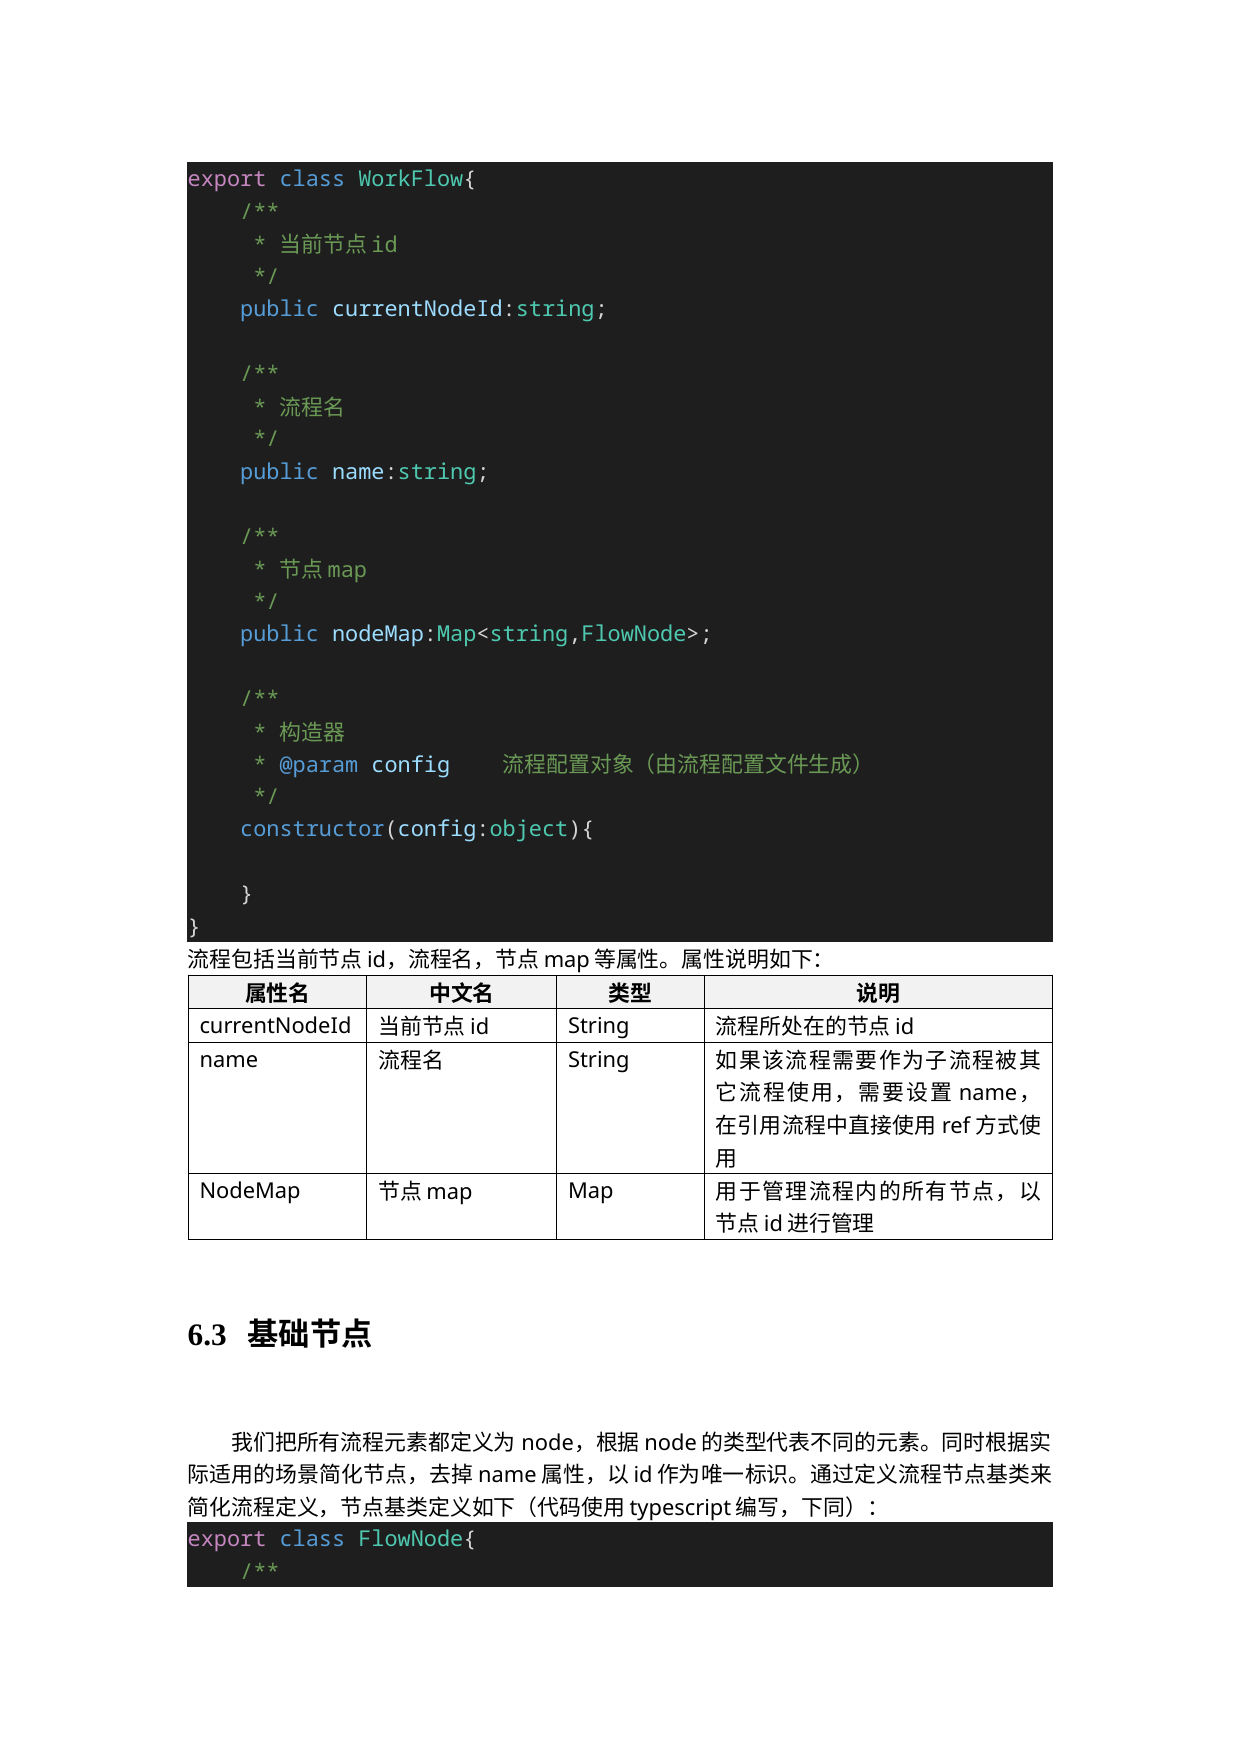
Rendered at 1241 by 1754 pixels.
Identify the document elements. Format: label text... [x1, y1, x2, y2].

table_cell 用于管理流程内的所有节点，以节点id进行管理 [705, 1174, 1052, 1239]
table_cell 流程所处在的节点id [705, 1009, 1052, 1042]
text 我们把所有流程元素都定义为node，根据node的类型代表不同的元素。同时根据实际适用的场景简化节点，去掉name属性，以id作为唯一标识。通过定义流程节点基类来简化流程定义，节点基类定义如下（代码使用typescript编写，下同）： [187, 1424, 1053, 1522]
text /** [187, 682, 1053, 714]
table_cell 流程名 [367, 1043, 556, 1173]
text 流程包括当前节点id，流程名，节点map等属性。属性说明如下： [187, 942, 1053, 974]
table_cell 节点map [367, 1174, 556, 1239]
table_header 说明 [705, 976, 1052, 1008]
table_cell Map [557, 1174, 704, 1239]
table_cell String [557, 1009, 704, 1042]
text /** [187, 194, 1053, 227]
text export class WorkFlow{ [187, 162, 1053, 194]
text */ [187, 259, 1053, 292]
table_cell NodeMap [189, 1174, 366, 1239]
text public name:string; [187, 454, 1053, 487]
text */ [187, 422, 1053, 454]
text */ [187, 779, 1053, 812]
text * @param config 流程配置对象（由流程配置文件生成） [187, 747, 1053, 779]
table_cell 如果该流程需要作为子流程被其它流程使用，需要设置name，在引用流程中直接使用ref方式使用 [705, 1043, 1052, 1173]
table_cell currentNodeId [189, 1009, 366, 1042]
text public currentNodeId:string; [187, 292, 1053, 324]
text } [187, 877, 1053, 909]
text } [187, 909, 1053, 942]
text /** [187, 519, 1053, 552]
text /** [187, 1554, 1053, 1587]
table_header 中文名 [367, 976, 556, 1008]
text /** [187, 357, 1053, 389]
text */ [187, 584, 1053, 617]
text public nodeMap:Map<string,FlowNode>; [187, 617, 1053, 649]
text * 构造器 [187, 714, 1053, 747]
text constructor(config:object){ [187, 812, 1053, 844]
text * 当前节点id [187, 227, 1053, 259]
text export class FlowNode{ [187, 1522, 1053, 1554]
table_header 类型 [557, 976, 704, 1008]
table_cell 当前节点id [367, 1009, 556, 1042]
table_cell String [557, 1043, 704, 1173]
table_header 属性名 [189, 976, 366, 1008]
text * 节点map [187, 552, 1053, 584]
text * 流程名 [187, 389, 1053, 422]
table_cell name [189, 1043, 366, 1173]
subtitle 基础节点 [187, 1299, 1053, 1364]
